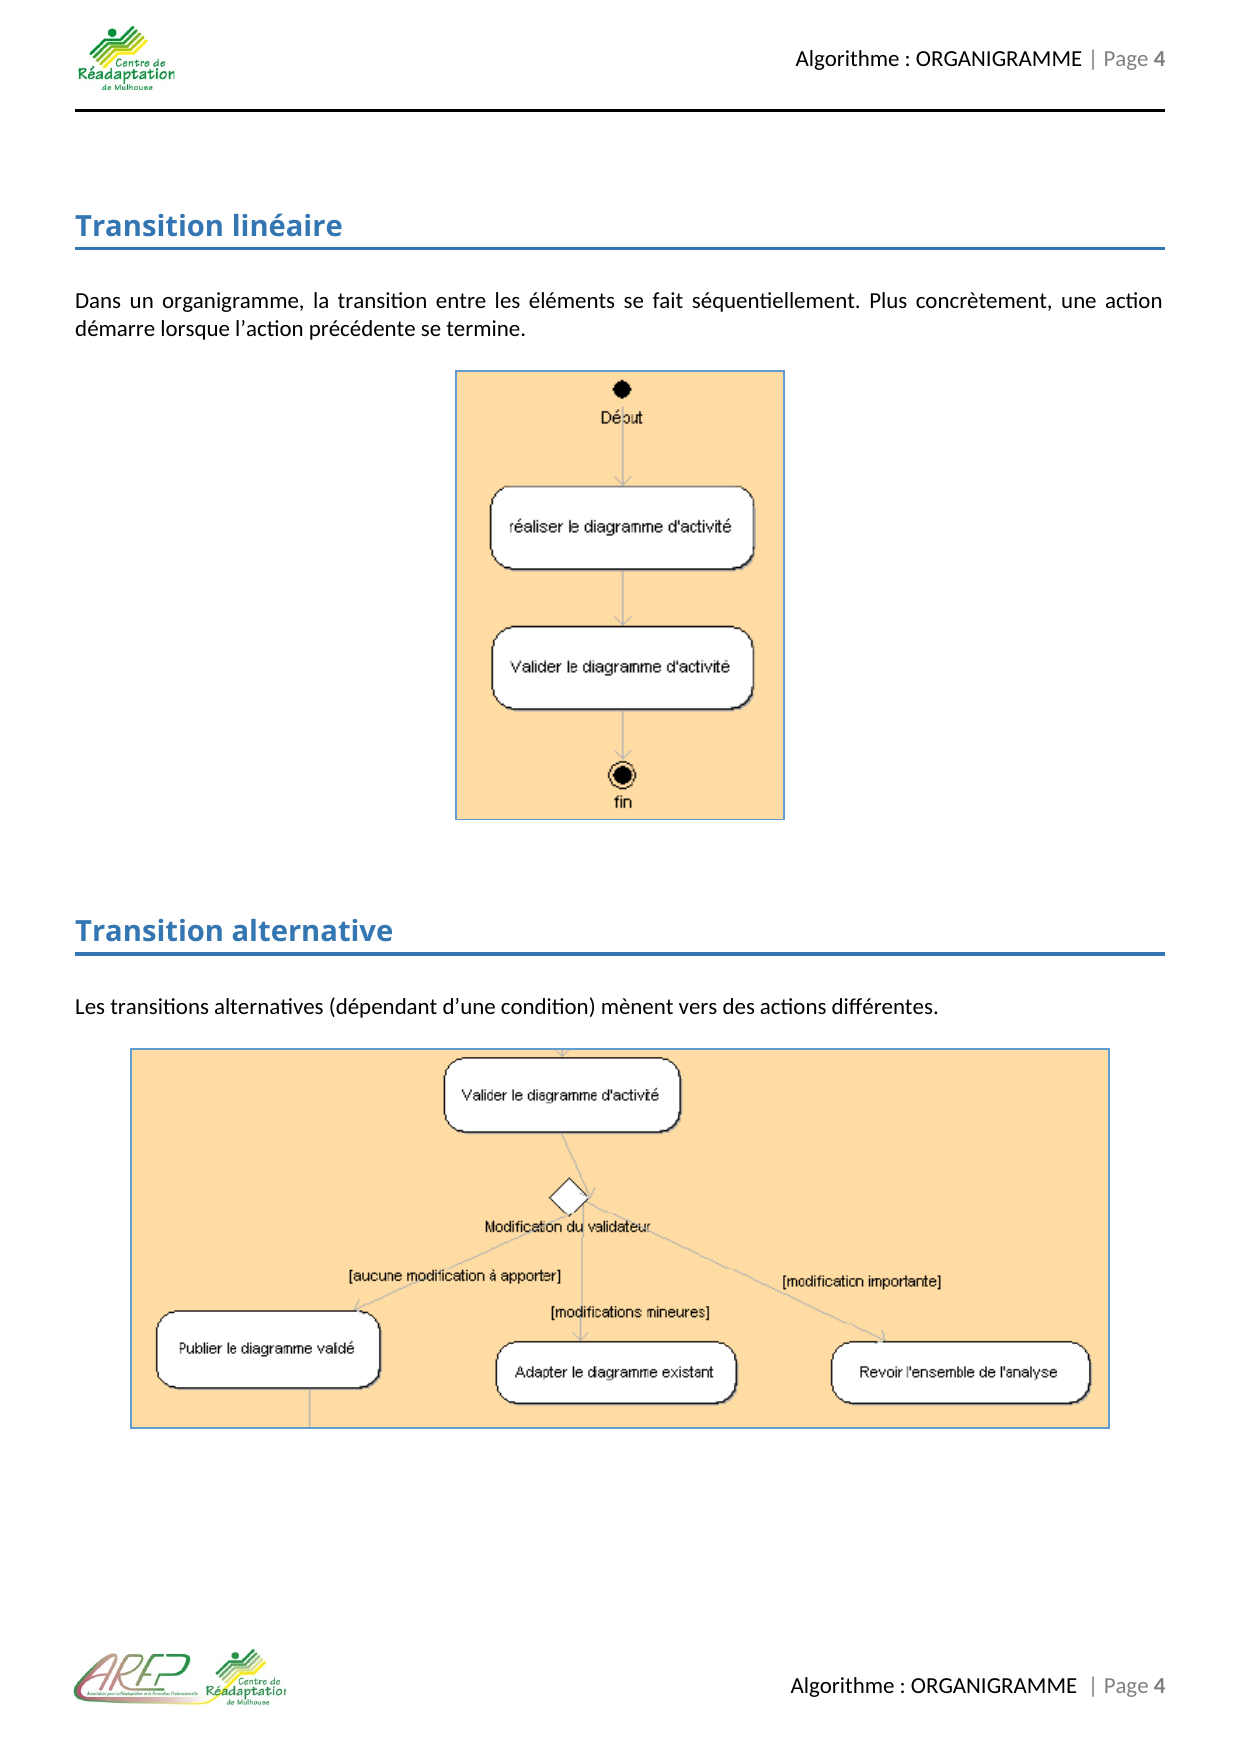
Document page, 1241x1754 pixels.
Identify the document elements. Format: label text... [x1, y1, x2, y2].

text Les transitions alternatives (dépendant d’une condition) mènent vers des actions différentes. [75, 992, 1165, 1020]
subtitle Transition linéaire [75, 205, 1165, 247]
picture [78, 26, 175, 90]
subtitle Transition alternative [75, 911, 1165, 952]
picture [132, 1050, 1108, 1427]
picture [457, 372, 783, 819]
text Dans un organigramme, la transition entre les éléments se fait séquentiellement. Plus concrètement, une action démarre lorsque l’action précédente se termine. [75, 286, 1165, 342]
